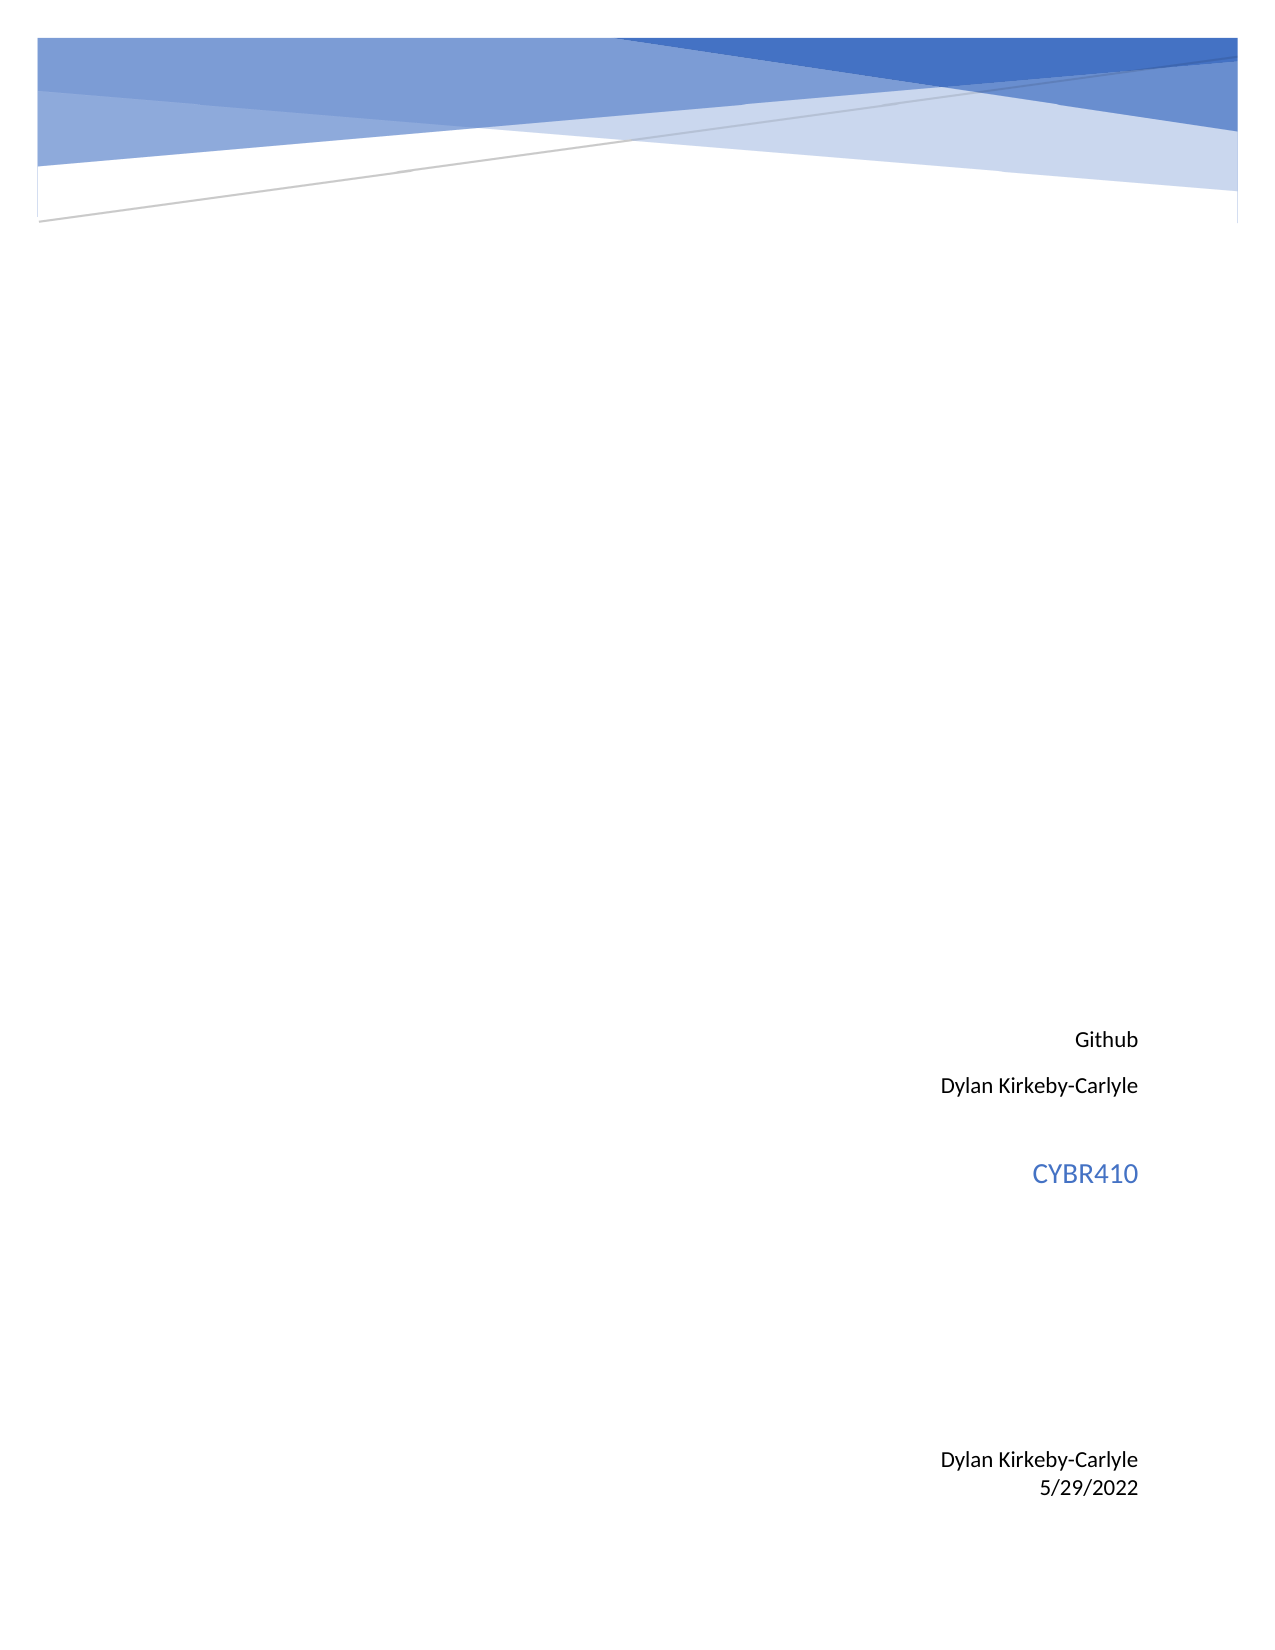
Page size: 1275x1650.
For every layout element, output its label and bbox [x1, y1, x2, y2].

picture [37, 37, 1238, 238]
